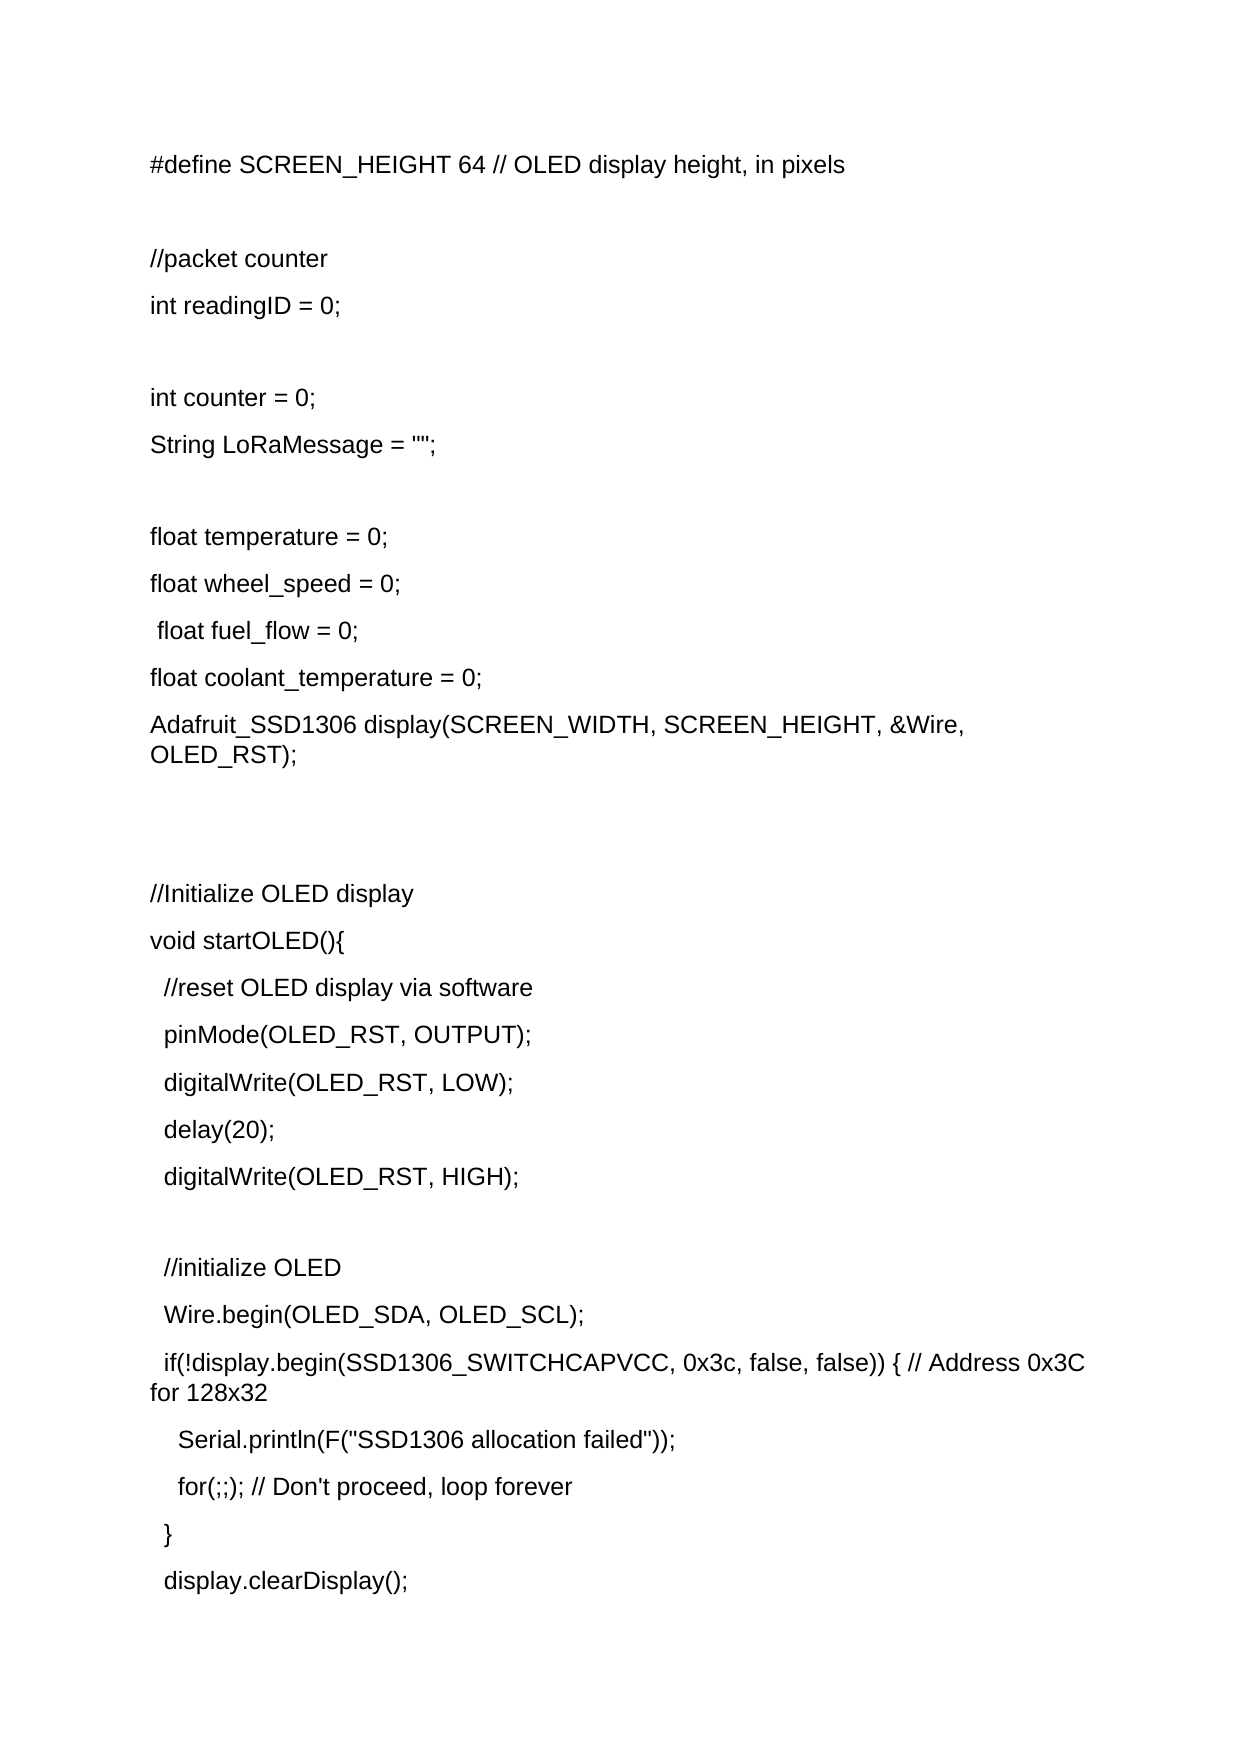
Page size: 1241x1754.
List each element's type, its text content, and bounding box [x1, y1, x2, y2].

text int counter = 0; [150, 383, 1090, 412]
text //initialize OLED [150, 1253, 1090, 1282]
text for(;;); // Don't proceed, loop forever [150, 1472, 1090, 1501]
text digitalWrite(OLED_RST, LOW); [150, 1067, 1090, 1096]
text float temperature = 0; [150, 522, 1090, 550]
text float wheel_speed = 0; [150, 569, 1090, 597]
text delay(20); [150, 1114, 1090, 1143]
text Adafruit_SSD1306 display(SCREEN_WIDTH, SCREEN_HEIGHT, &Wire, OLED_RST); [150, 710, 1090, 769]
text float coolant_temperature = 0; [150, 663, 1090, 692]
text if(!display.begin(SSD1306_SWITCHCAPVCC, 0x3c, false, false)) { // Address 0x3C for 128x32 [150, 1347, 1090, 1407]
text Wire.begin(OLED_SDA, OLED_SCL); [150, 1300, 1090, 1329]
text float fuel_flow = 0; [150, 616, 1090, 644]
text digitalWrite(OLED_RST, HIGH); [150, 1162, 1090, 1190]
text void startOLED(){ [150, 926, 1090, 955]
text } [150, 1519, 1090, 1548]
text pinMode(OLED_RST, OUTPUT); [150, 1020, 1090, 1049]
text //packet counter [150, 244, 1090, 273]
text #define SCREEN_HEIGHT 64 // OLED display height, in pixels [150, 150, 1090, 179]
text //Initialize OLED display [150, 879, 1090, 908]
text String LoRaMessage = ""; [150, 430, 1090, 459]
text //reset OLED display via software [150, 973, 1090, 1002]
text Serial.println(F("SSD1306 allocation failed")); [150, 1425, 1090, 1454]
text display.clearDisplay(); [150, 1566, 1090, 1595]
text int readingID = 0; [150, 291, 1090, 320]
